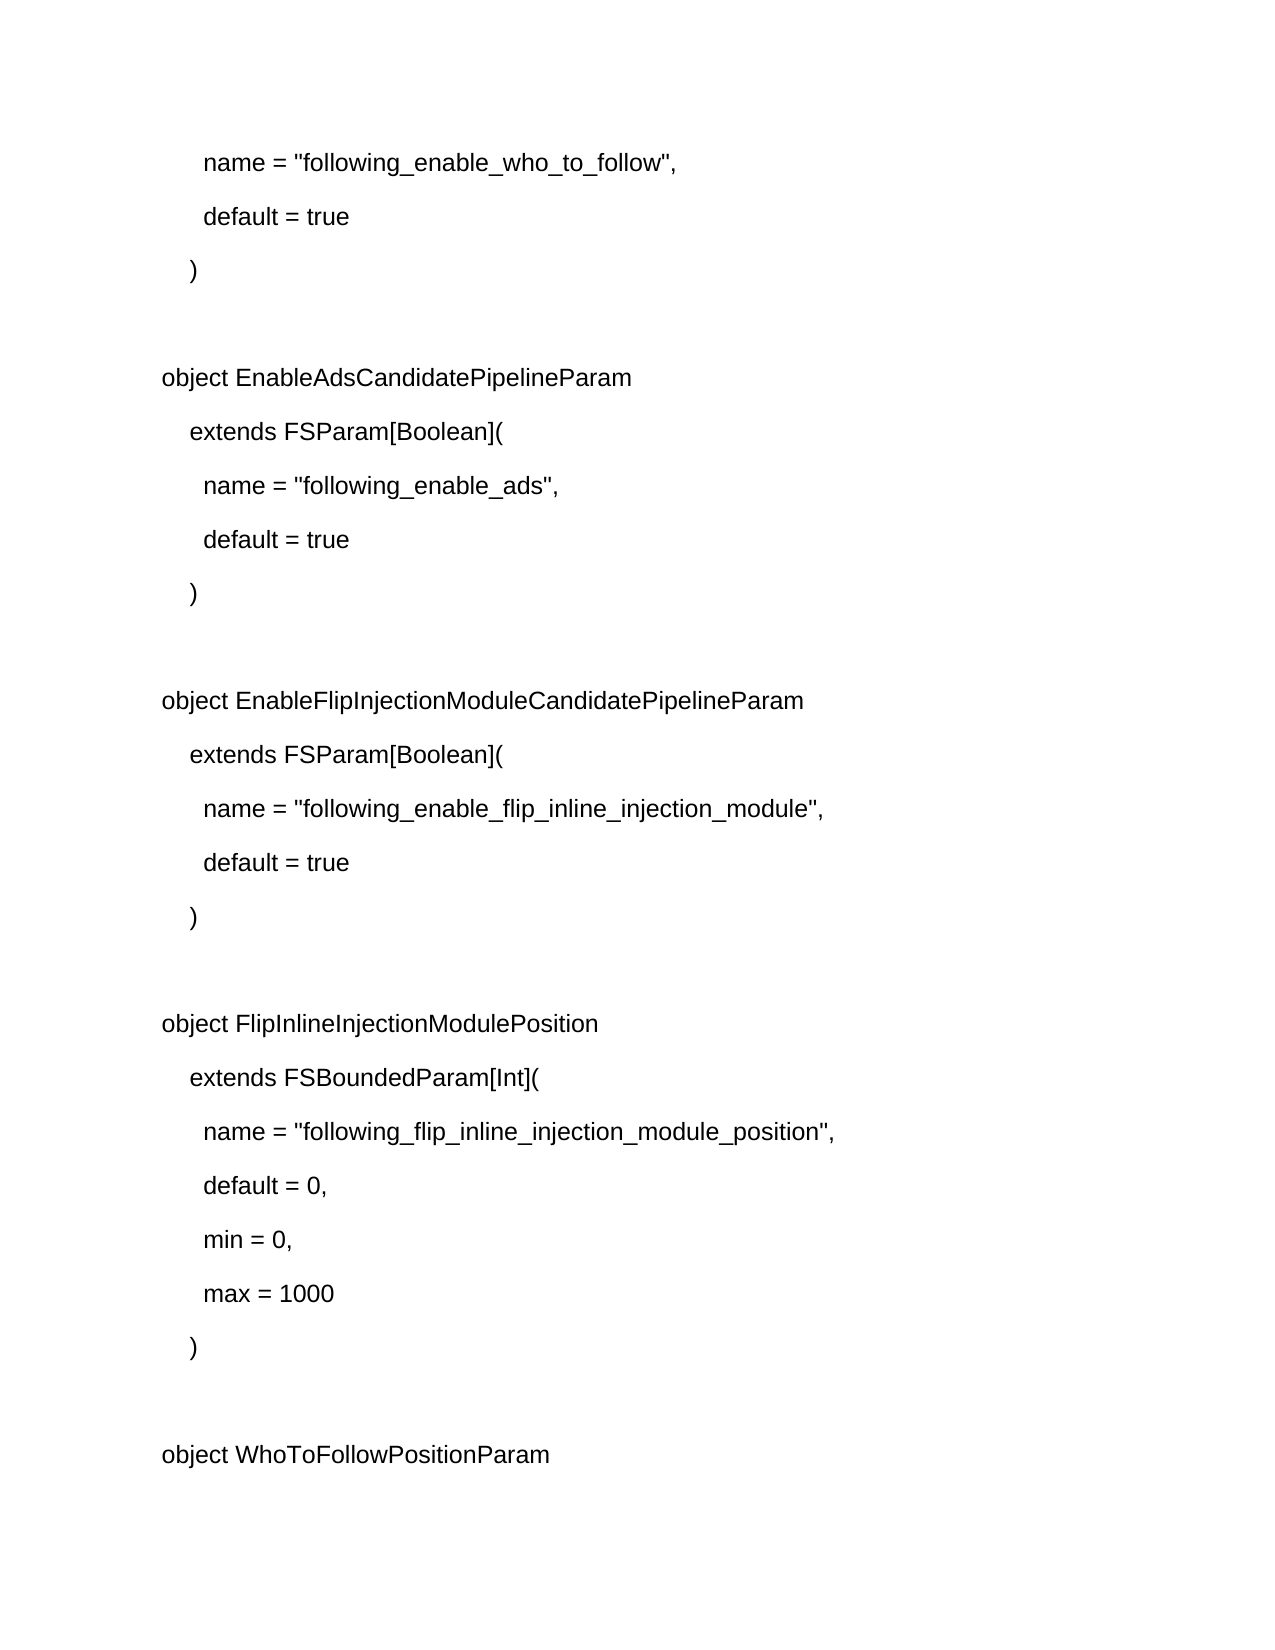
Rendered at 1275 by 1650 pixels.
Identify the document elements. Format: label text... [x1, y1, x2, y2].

text ) [148, 902, 1127, 930]
text object EnableFlipInjectionModuleCandidatePipelineParam [148, 686, 1127, 715]
text min = 0, [148, 1225, 1127, 1253]
text name = "following_enable_who_to_follow", [148, 148, 1127, 176]
text ) [148, 1332, 1127, 1361]
text default = 0, [148, 1171, 1127, 1199]
text object FlipInlineInjectionModulePosition [148, 1009, 1127, 1038]
text default = true [148, 848, 1127, 876]
text ) [148, 578, 1127, 607]
text name = "following_enable_flip_inline_injection_module", [148, 794, 1127, 823]
text name = "following_flip_inline_injection_module_position", [148, 1117, 1127, 1146]
text object WhoToFollowPositionParam [148, 1440, 1127, 1469]
text extends FSParam[Boolean]( [148, 740, 1127, 769]
text object EnableAdsCandidatePipelineParam [148, 363, 1127, 392]
text max = 1000 [148, 1278, 1127, 1307]
text default = true [148, 201, 1127, 230]
text extends FSParam[Boolean]( [148, 417, 1127, 446]
text default = true [148, 524, 1127, 553]
text name = "following_enable_ads", [148, 471, 1127, 499]
text extends FSBoundedParam[Int]( [148, 1063, 1127, 1092]
text ) [148, 255, 1127, 284]
